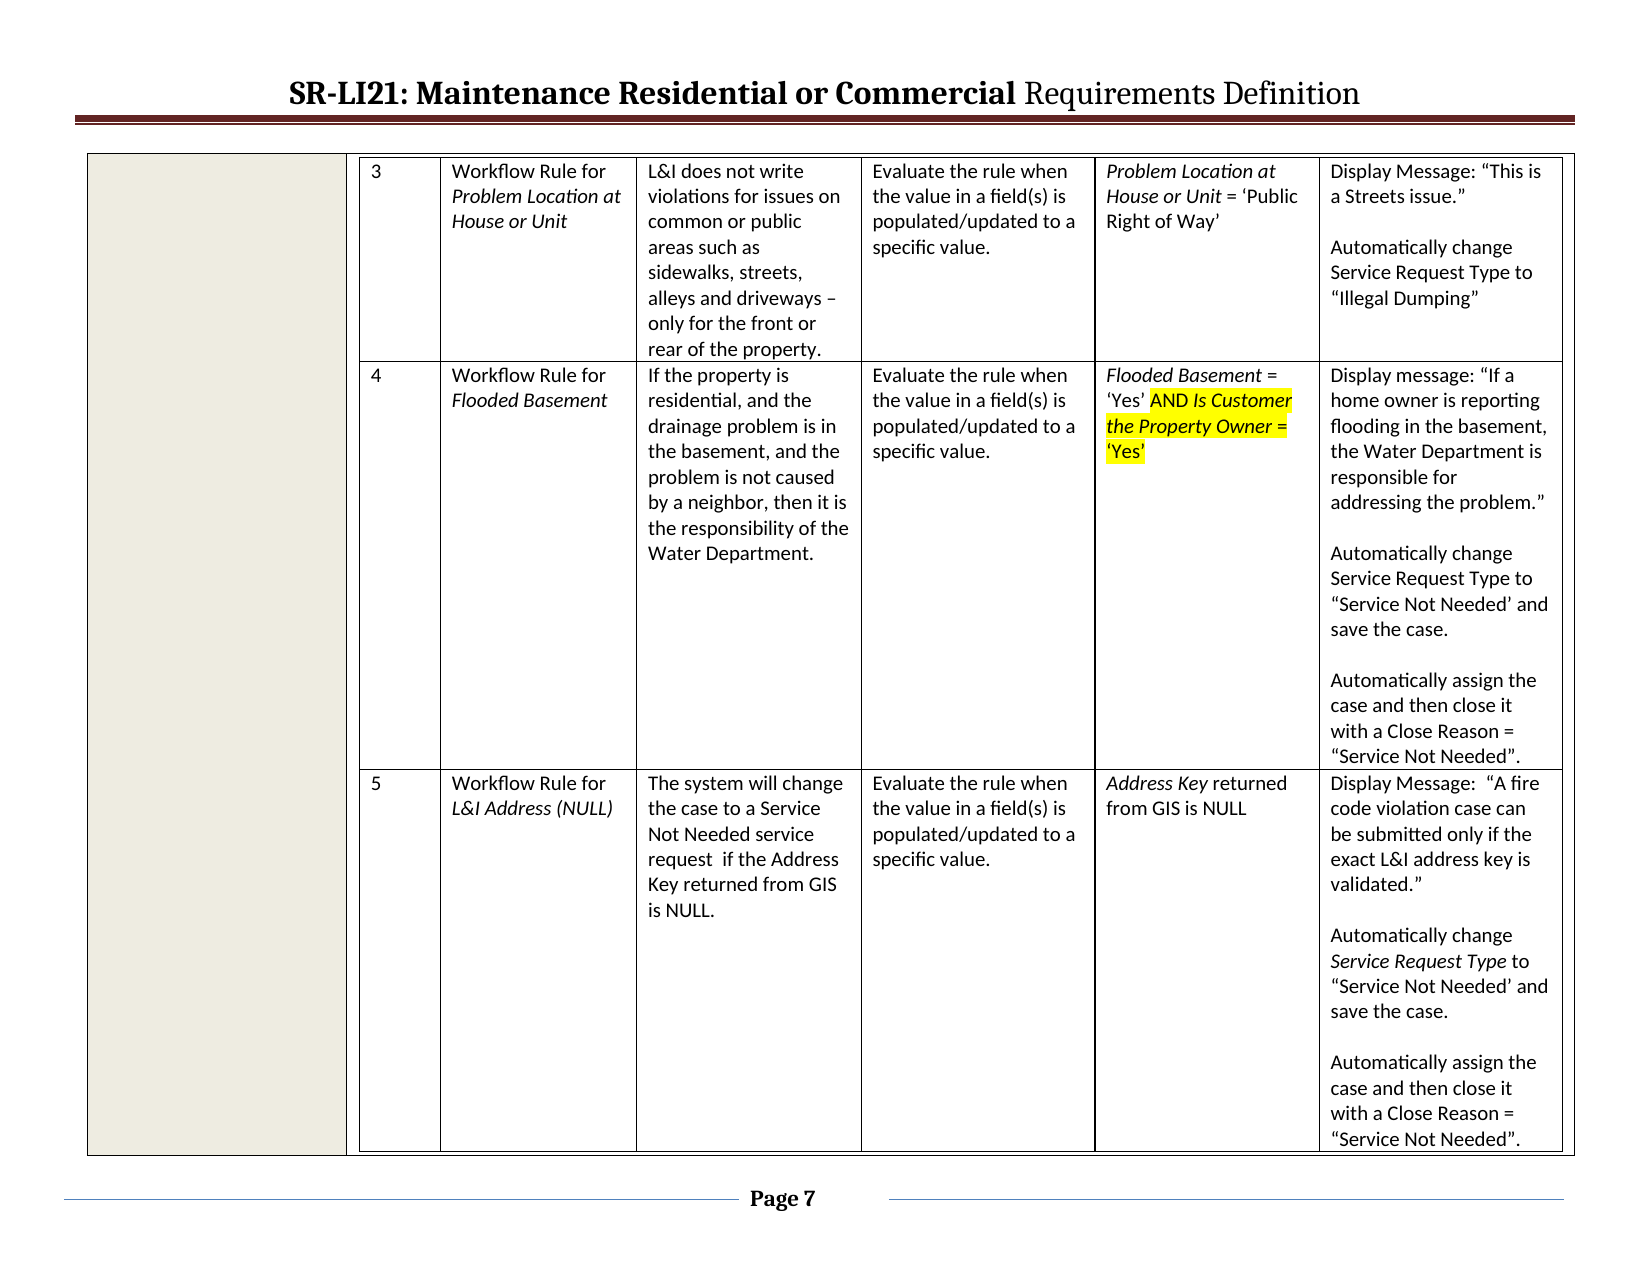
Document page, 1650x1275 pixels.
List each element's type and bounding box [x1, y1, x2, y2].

table_cell [88, 154, 346, 1155]
table_cell [347, 154, 1574, 1155]
